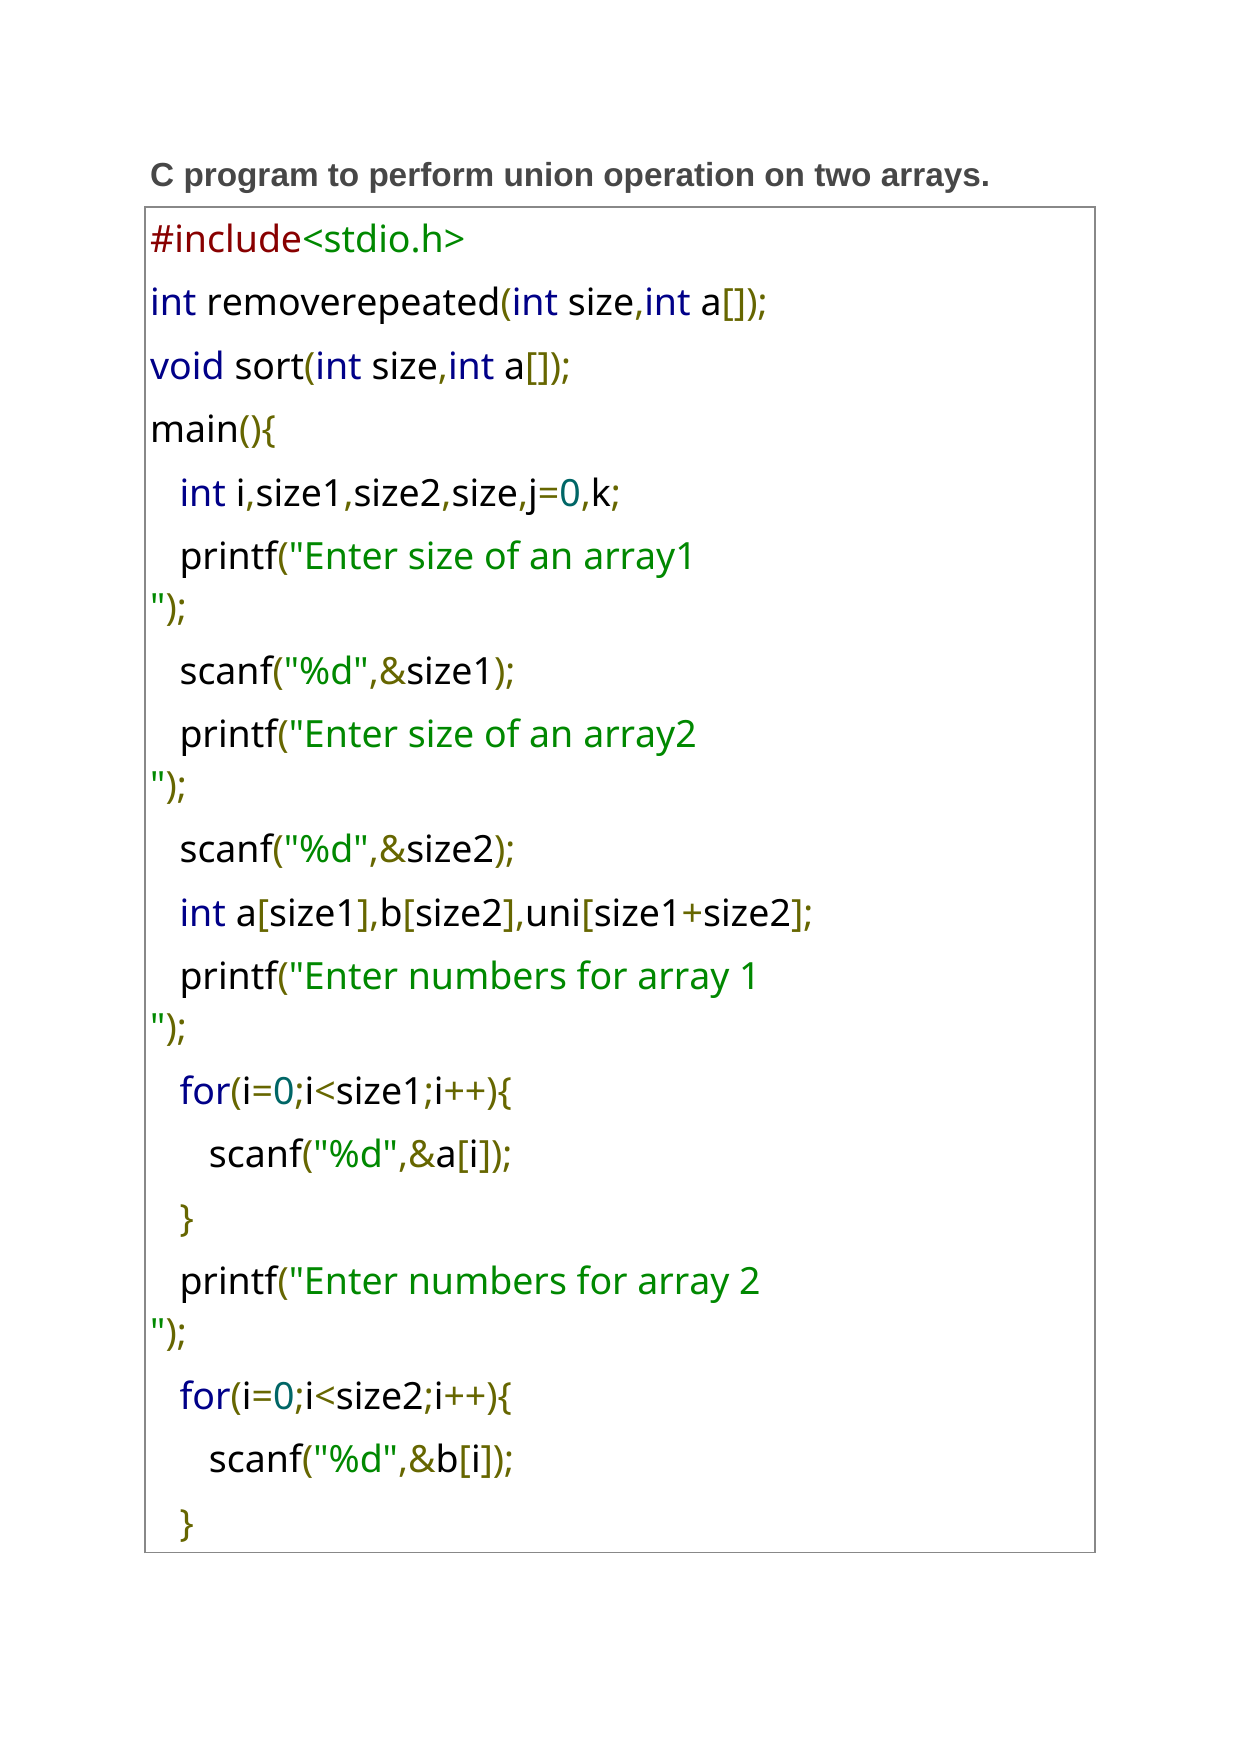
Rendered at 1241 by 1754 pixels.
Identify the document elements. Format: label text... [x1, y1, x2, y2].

text for(i=0;i<size1;i++){ [146, 1058, 1094, 1115]
text scanf("%d",&a[i]); [146, 1122, 1094, 1179]
text scanf("%d",&b[i]); [146, 1427, 1094, 1484]
text int a[size1],b[size2],uni[size1+size2]; [146, 880, 1094, 937]
text } [146, 1491, 1094, 1552]
text void sort(int size,int a[]); [146, 333, 1094, 390]
text int i,size1,size2,size,j=0,k; [146, 460, 1094, 517]
text scanf("%d",&size2); [146, 817, 1094, 873]
text #include<stdio.h> [146, 208, 1094, 263]
subtitle C program to perform union operation on two arrays. [150, 150, 1090, 194]
text int removerepeated(int size,int a[]); [146, 270, 1094, 327]
text printf("Enter numbers for array 2 "); [146, 1249, 1094, 1357]
text for(i=0;i<size2;i++){ [146, 1363, 1094, 1420]
text } [146, 1185, 1094, 1242]
text printf("Enter numbers for array 1 "); [146, 944, 1094, 1052]
text scanf("%d",&size1); [146, 638, 1094, 695]
text main(){ [146, 397, 1094, 454]
text printf("Enter size of an array1 "); [146, 524, 1094, 632]
text printf("Enter size of an array2 "); [146, 702, 1094, 810]
